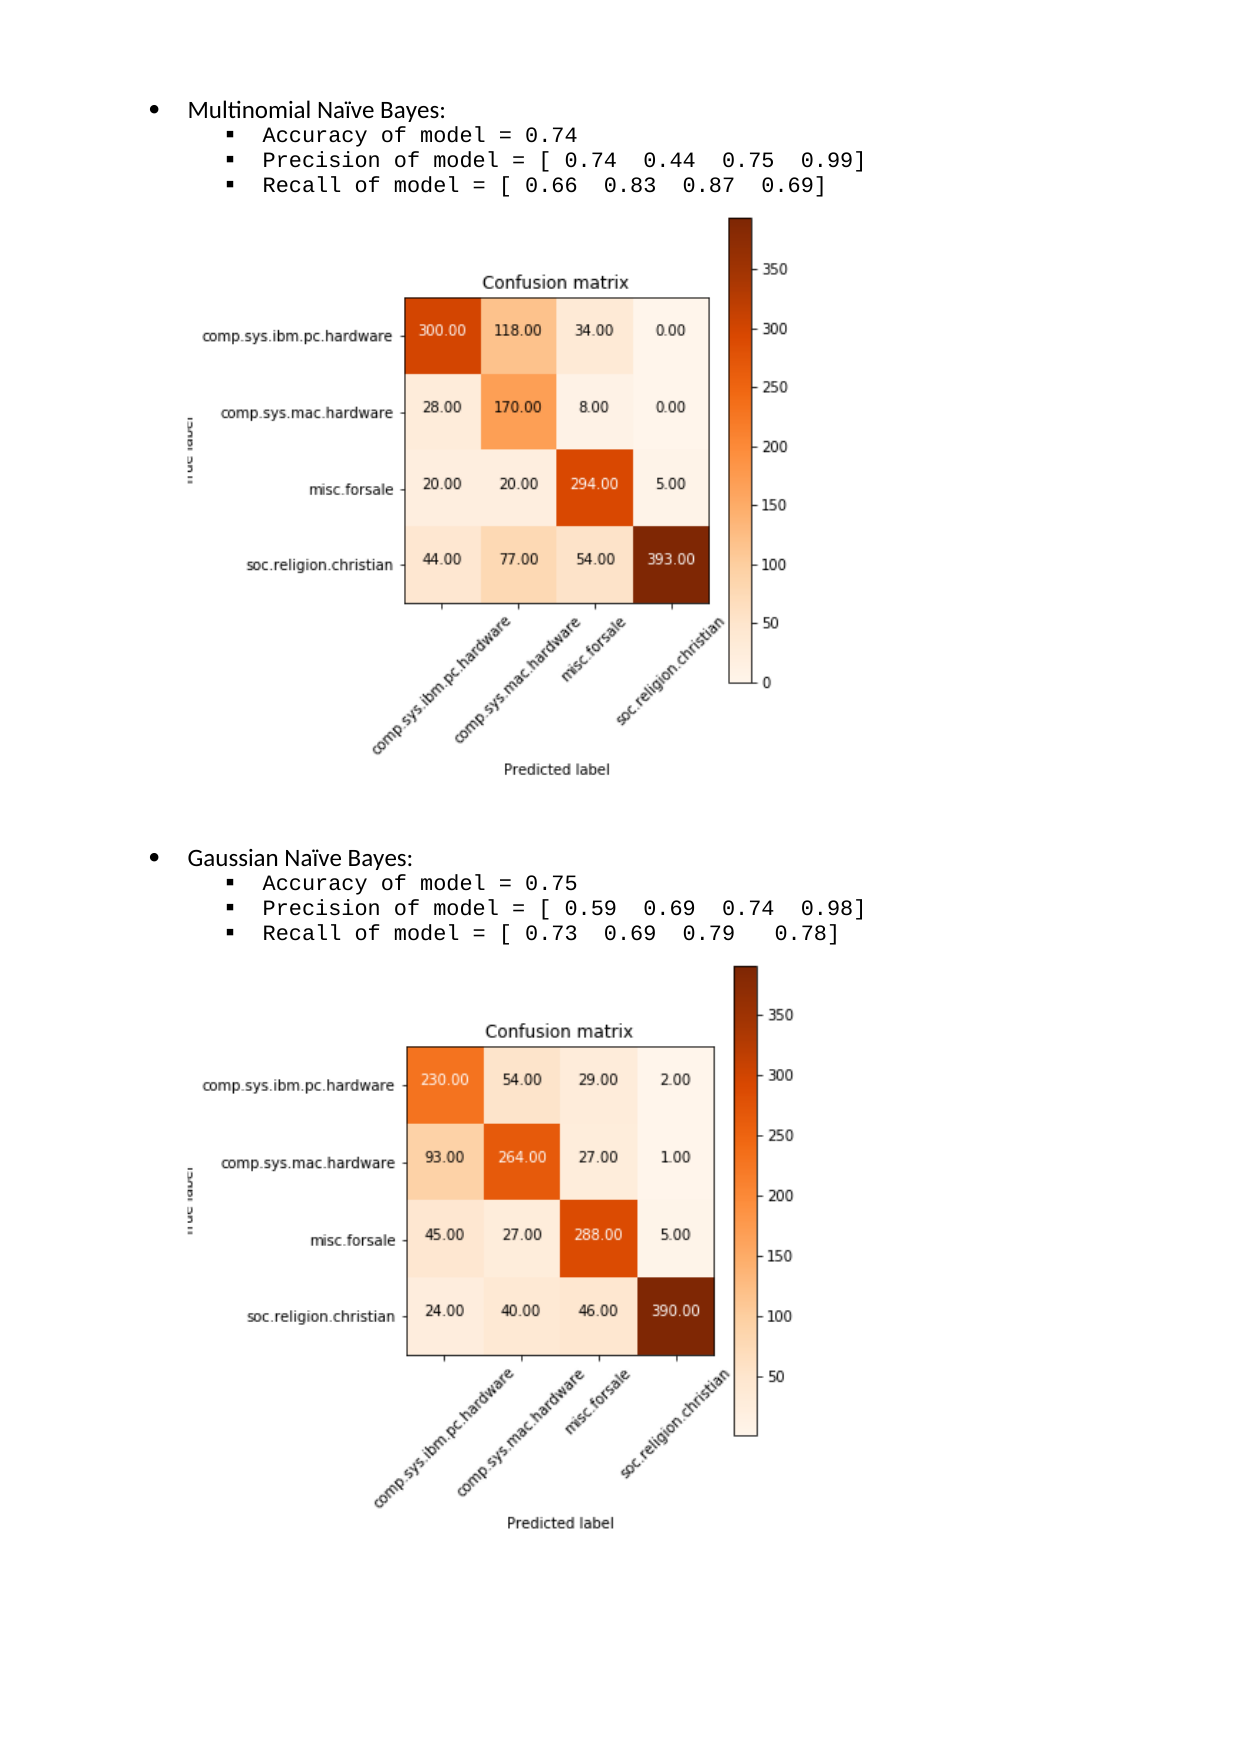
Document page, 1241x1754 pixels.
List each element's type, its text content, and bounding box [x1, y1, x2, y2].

list Recall of model = [ 0.73 0.69 0.79 0.78] [225, 922, 1200, 947]
list Accuracy of model = 0.74 [225, 124, 1200, 149]
list Multinomial Naïve Bayes: [150, 94, 1200, 124]
list Precision of model = [ 0.74 0.44 0.75 0.99] [225, 149, 1200, 174]
picture [187, 198, 800, 812]
list Recall of model = [ 0.66 0.83 0.87 0.69] [225, 174, 1200, 199]
list Gaussian Naïve Bayes: [150, 842, 1200, 872]
picture [187, 946, 807, 1566]
list Precision of model = [ 0.59 0.69 0.74 0.98] [225, 897, 1200, 922]
list Accuracy of model = 0.75 [225, 872, 1200, 897]
